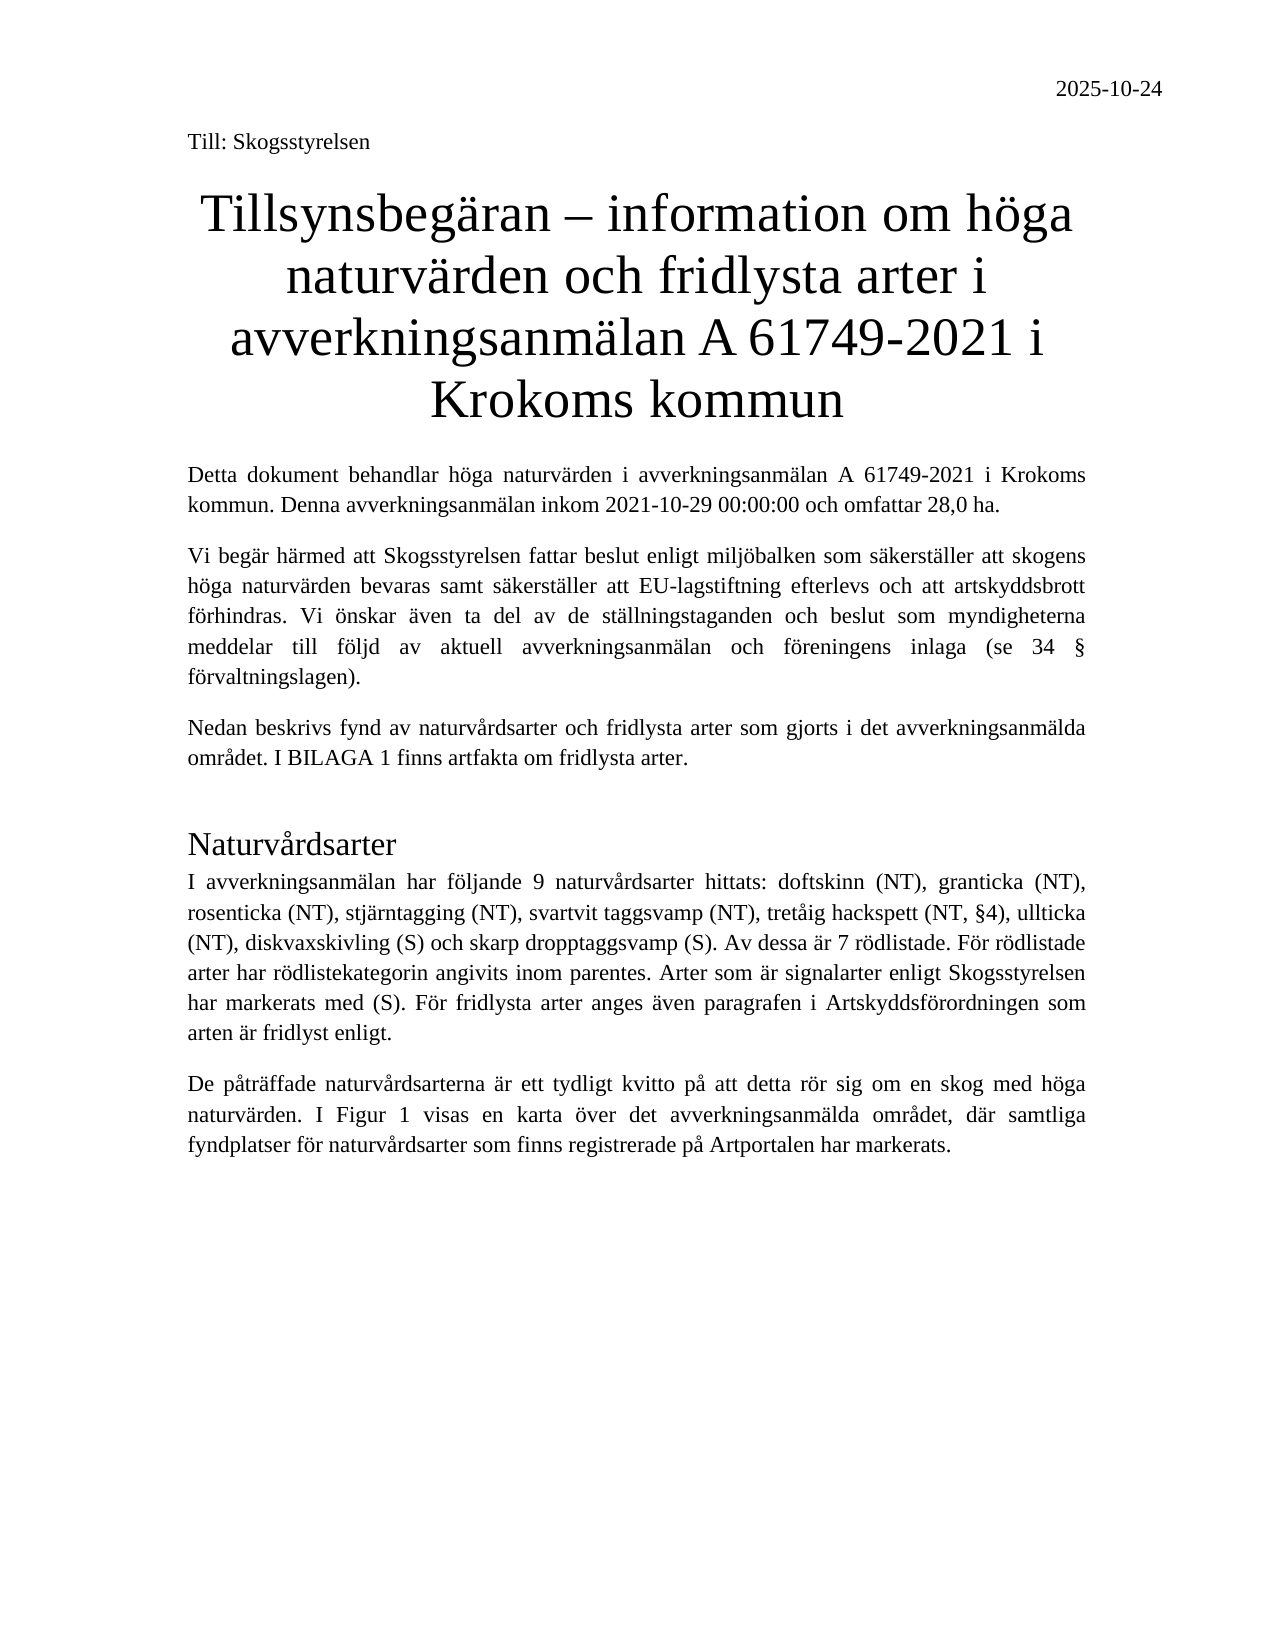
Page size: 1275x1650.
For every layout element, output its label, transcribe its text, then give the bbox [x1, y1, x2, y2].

title Tillsynsbegäran – information om höga naturvärden och fridlysta arter i avverkningsanmälan A 61749-2021 i Krokoms kommun [187, 180, 1087, 429]
text Vi begär härmed att Skogsstyrelsen fattar beslut enligt miljöbalken som säkerställer att skogens höga naturvärden bevaras samt säkerställer att EU-lagstiftning efterlevs och att artskyddsbrott förhindras. Vi önskar även ta del av de ställningstaganden och beslut som myndigheterna meddelar till följd av aktuell avverkningsanmälan och föreningens inlaga (se 34 § förvaltningslagen). [187, 542, 1087, 689]
text Nedan beskrivs fynd av naturvårdsarter och fridlysta arter som gjorts i det avverkningsanmälda området. I BILAGA 1 finns artfakta om fridlysta arter. [187, 714, 1087, 771]
text Detta dokument behandlar höga naturvärden i avverkningsanmälan A 61749-2021 i Krokoms kommun. Denna avverkningsanmälan inkom 2021-10-29 00:00:00 och omfattar 28,0 ha. [187, 461, 1087, 517]
text De påträffade naturvårdsarterna är ett tydligt kvitto på att detta rör sig om en skog med höga naturvärden. I Figur 1 visas en karta över det avverkningsanmälda området, där samtliga fyndplatser för naturvårdsarter som finns registrerade på Artportalen har markerats. [187, 1071, 1087, 1157]
subtitle Naturvårdsarter [187, 824, 1087, 863]
text I avverkningsanmälan har följande 9 naturvårdsarter hittats: doftskinn (NT), granticka (NT), rosenticka (NT), stjärntagging (NT), svartvit taggsvamp (NT), tretåig hackspett (NT, §4), ullticka (NT), diskvaxskivling (S) och skarp dropptaggsvamp (S). Av dessa är 7 rödlistade. För rödlistade arter har rödlistekategorin angivits inom parentes. Arter som är signalarter enligt Skogsstyrelsen har markerats med (S). För fridlysta arter anges även paragrafen i Artskyddsförordningen som arten är fridlyst enligt. [187, 868, 1087, 1046]
